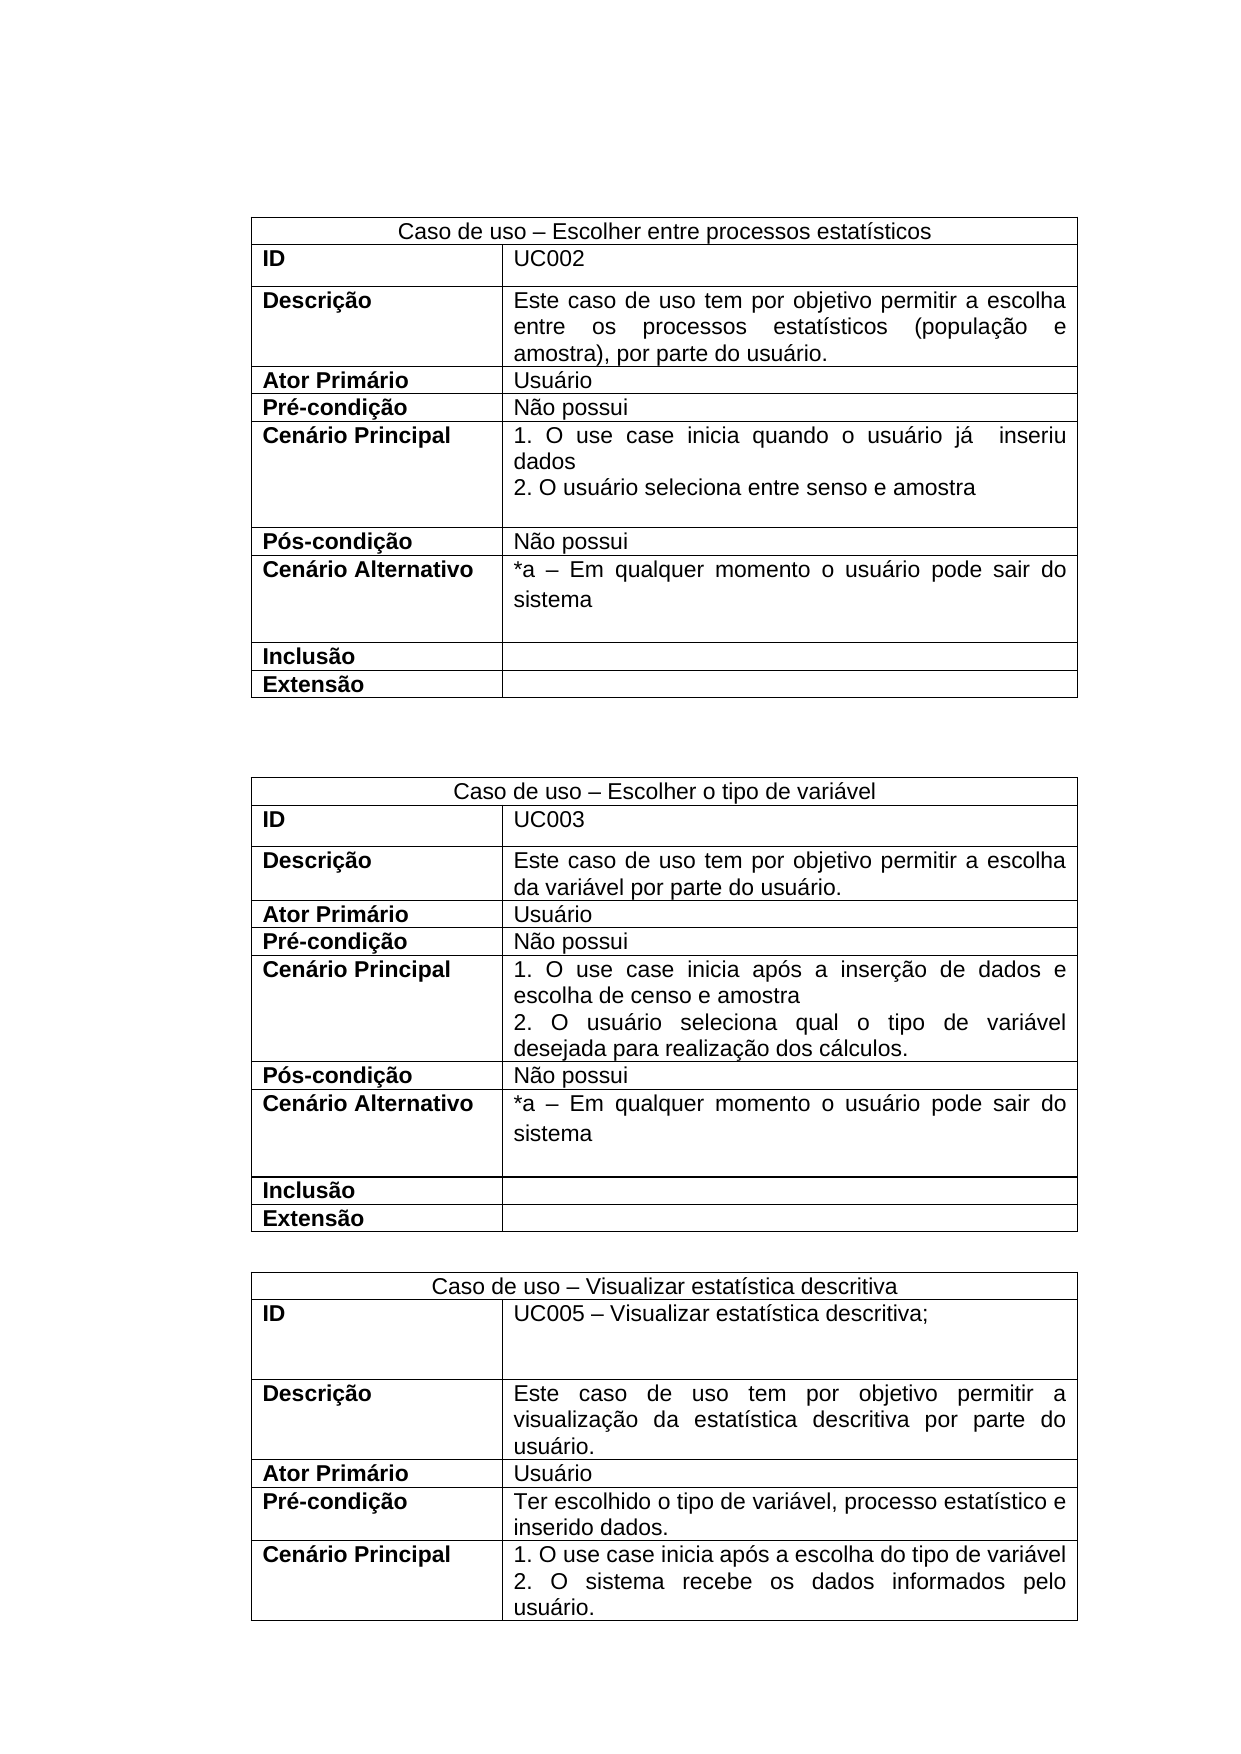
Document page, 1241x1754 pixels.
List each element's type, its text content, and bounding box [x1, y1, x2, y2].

table_cell Inclusão [252, 1178, 502, 1204]
table_header Caso de uso – Visualizar estatística descritiva [252, 1273, 1077, 1299]
table_header Caso de uso – Escolher o tipo de variável [252, 778, 1077, 804]
table_cell UC005 – Visualizar estatística descritiva; [503, 1300, 1077, 1379]
table_cell UC002 [503, 245, 1077, 286]
table_cell Este caso de uso tem por objetivo permitir a escolha da variável por parte do usuário. [503, 847, 1077, 900]
table_cell Ter escolhido o tipo de variável, processo estatístico e inserido dados. [503, 1488, 1077, 1540]
table_cell Pré-condição [252, 928, 502, 955]
table_cell Ator Primário [252, 901, 502, 927]
table_cell Pós-condição [252, 528, 502, 554]
table_cell Não possui [503, 528, 1077, 554]
table_cell Não possui [503, 394, 1077, 421]
table_cell [503, 1205, 1077, 1231]
table_cell Usuário [503, 1460, 1077, 1487]
table_cell Não possui [503, 928, 1077, 955]
table_cell Este caso de uso tem por objetivo permitir a escolha entre os processos estatísticos (população e amostra), por parte do usuário. [503, 287, 1077, 366]
table_cell Cenário Principal [252, 422, 502, 527]
table_cell UC003 [503, 806, 1077, 846]
table_cell Usuário [503, 901, 1077, 927]
table_cell *a – Em qualquer momento o usuário pode sair do sistema [503, 556, 1077, 642]
table_cell Pré-condição [252, 394, 502, 421]
table_cell *a – Em qualquer momento o usuário pode sair do sistema [503, 1090, 1077, 1176]
table_header Caso de uso – Escolher entre processos estatísticos [252, 218, 1077, 244]
table_cell Cenário Alternativo [252, 556, 502, 642]
table_cell Descrição [252, 847, 502, 900]
table_cell ID [252, 806, 502, 846]
table_cell [503, 643, 1077, 670]
table_cell 1. O use case inicia após a inserção de dados e escolha de censo e amostra 2. O usuário seleciona qual o tipo de variável desejada para realização dos cálculos. [503, 956, 1077, 1061]
table_cell Este caso de uso tem por objetivo permitir a visualização da estatística descritiva por parte do usuário. [503, 1380, 1077, 1459]
table_cell Descrição [252, 287, 502, 366]
table_cell Não possui [503, 1062, 1077, 1088]
table_cell Cenário Alternativo [252, 1090, 502, 1176]
table_cell Pré-condição [252, 1488, 502, 1540]
table_cell [503, 1178, 1077, 1204]
table_cell Usuário [503, 367, 1077, 393]
table_cell Cenário Principal [252, 1541, 502, 1620]
table_cell Ator Primário [252, 367, 502, 393]
table_cell Extensão [252, 1205, 502, 1231]
table_cell 1. O use case inicia quando o usuário já inseriu dados 2. O usuário seleciona entre senso e amostra [503, 422, 1077, 527]
table_cell Pós-condição [252, 1062, 502, 1088]
table_cell Inclusão [252, 643, 502, 670]
table_cell [503, 671, 1077, 697]
table_cell Ator Primário [252, 1460, 502, 1487]
table_cell Descrição [252, 1380, 502, 1459]
table_cell ID [252, 245, 502, 286]
table_cell Extensão [252, 671, 502, 697]
table_cell Cenário Principal [252, 956, 502, 1061]
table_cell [503, 1541, 1077, 1620]
table_cell ID [252, 1300, 502, 1379]
